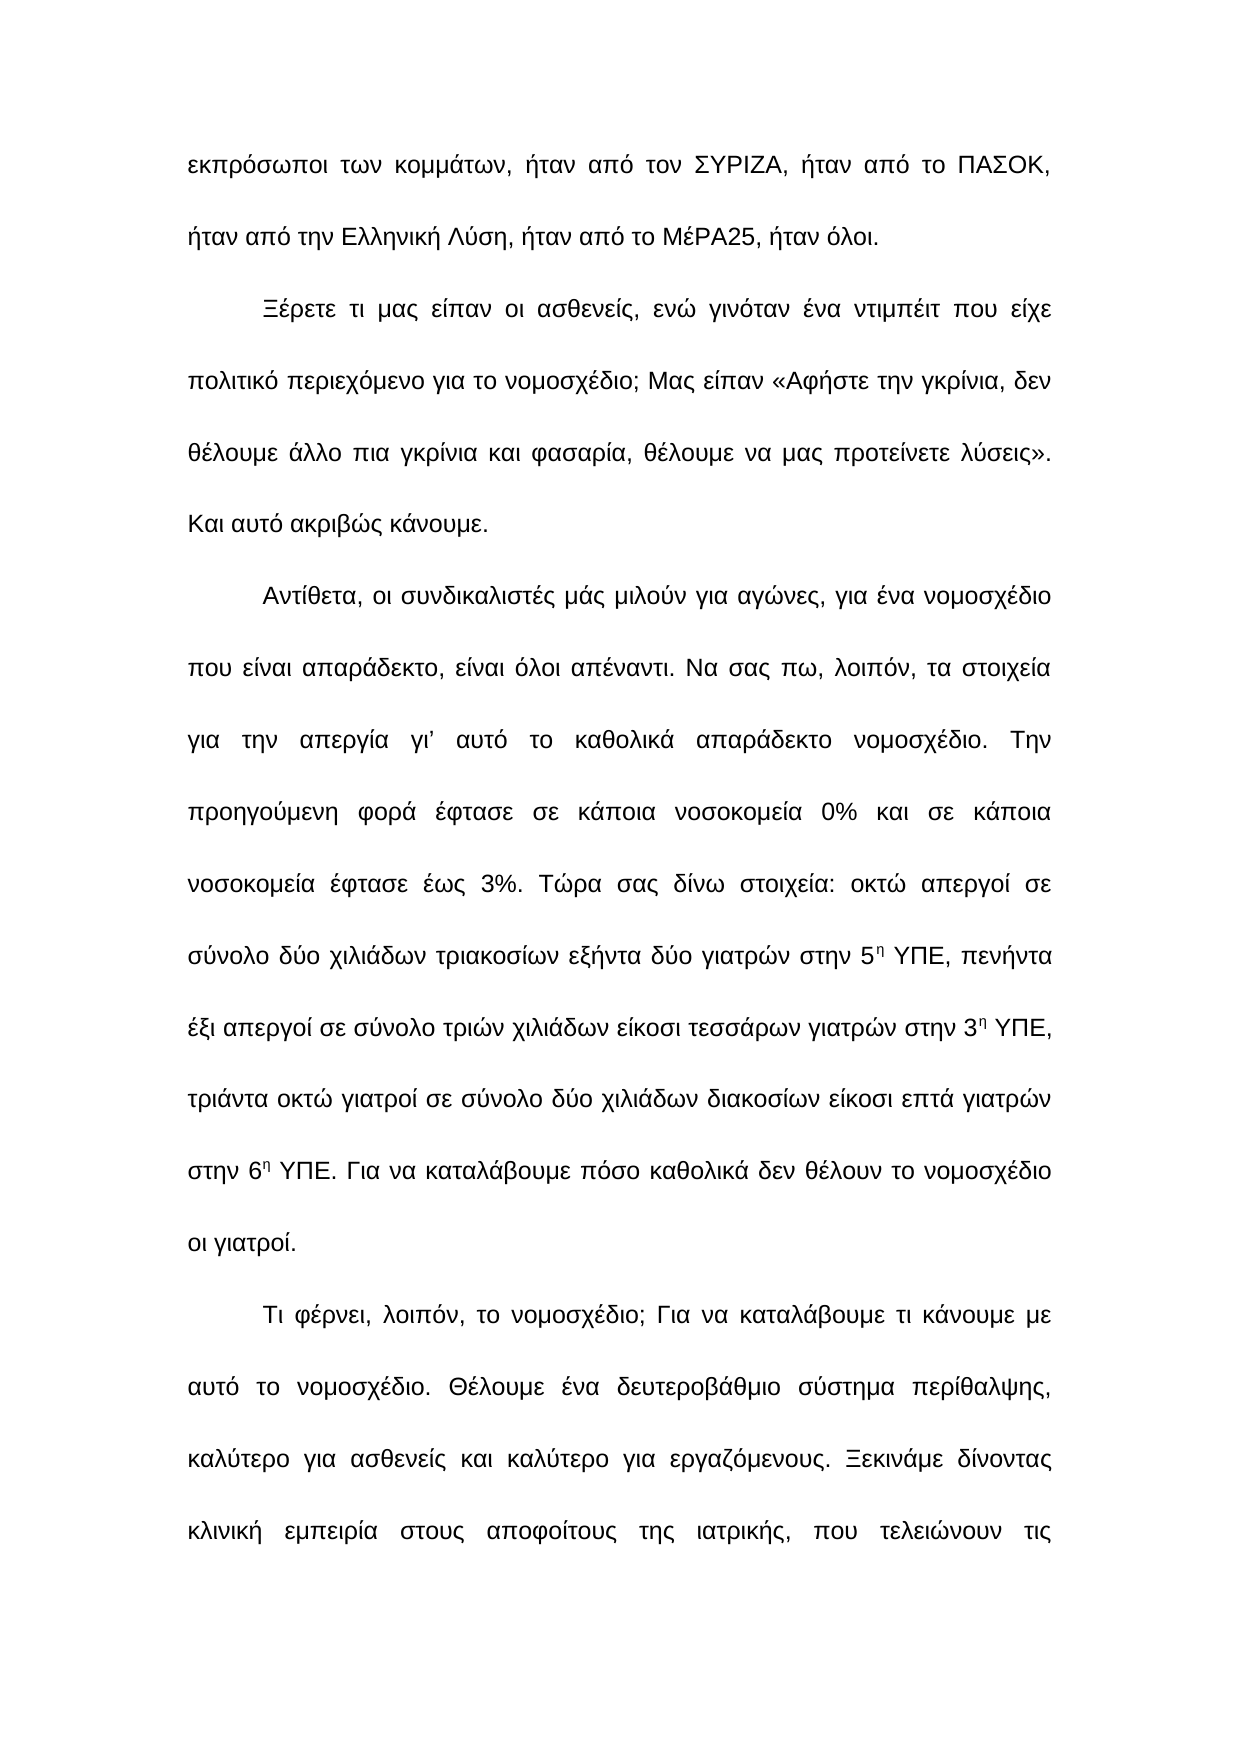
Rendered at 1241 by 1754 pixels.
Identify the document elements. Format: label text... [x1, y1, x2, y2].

text Αντίθετα, οι συνδικαλιστές μάς μιλούν για αγώνες, για ένα νομοσχέδιο που είναι απαράδεκτο, είναι όλοι απέναντι. Να σας πω, λοιπόν, τα στοιχεία για την απεργία γι’ αυτό το καθολικά απαράδεκτο νομοσχέδιο. Την προηγούμενη φορά έφτασε σε κάποια νοσοκομεία 0% και σε κάποια νοσοκομεία έφτασε έως 3%. Τώρα σας δίνω στοιχεία: οκτώ απεργοί σε σύνολο δύο χιλιάδων τριακοσίων εξήντα δύο γιατρών στην 5η ΥΠΕ, πενήντα έξι απεργοί σε σύνολο τριών χιλιάδων είκοσι τεσσάρων γιατρών στην 3η ΥΠΕ, τριάντα οκτώ γιατροί σε σύνολο δύο χιλιάδων διακοσίων είκοσι επτά γιατρών στην 6η ΥΠΕ. Για να καταλάβουμε πόσο καθολικά δεν θέλουν το νομοσχέδιο οι γιατροί. [187, 581, 1053, 1257]
text Ξέρετε τι μας είπαν οι ασθενείς, ενώ γινόταν ένα ντιμπέιτ που είχε πολιτικό περιεχόμενο για το νομοσχέδιο; Μας είπαν «Αφήστε την γκρίνια, δεν θέλουμε άλλο πια γκρίνια και φασαρία, θέλουμε να μας προτείνετε λύσεις». Και αυτό ακριβώς κάνουμε. [187, 294, 1053, 538]
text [187, 1300, 1053, 1544]
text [187, 150, 1053, 251]
